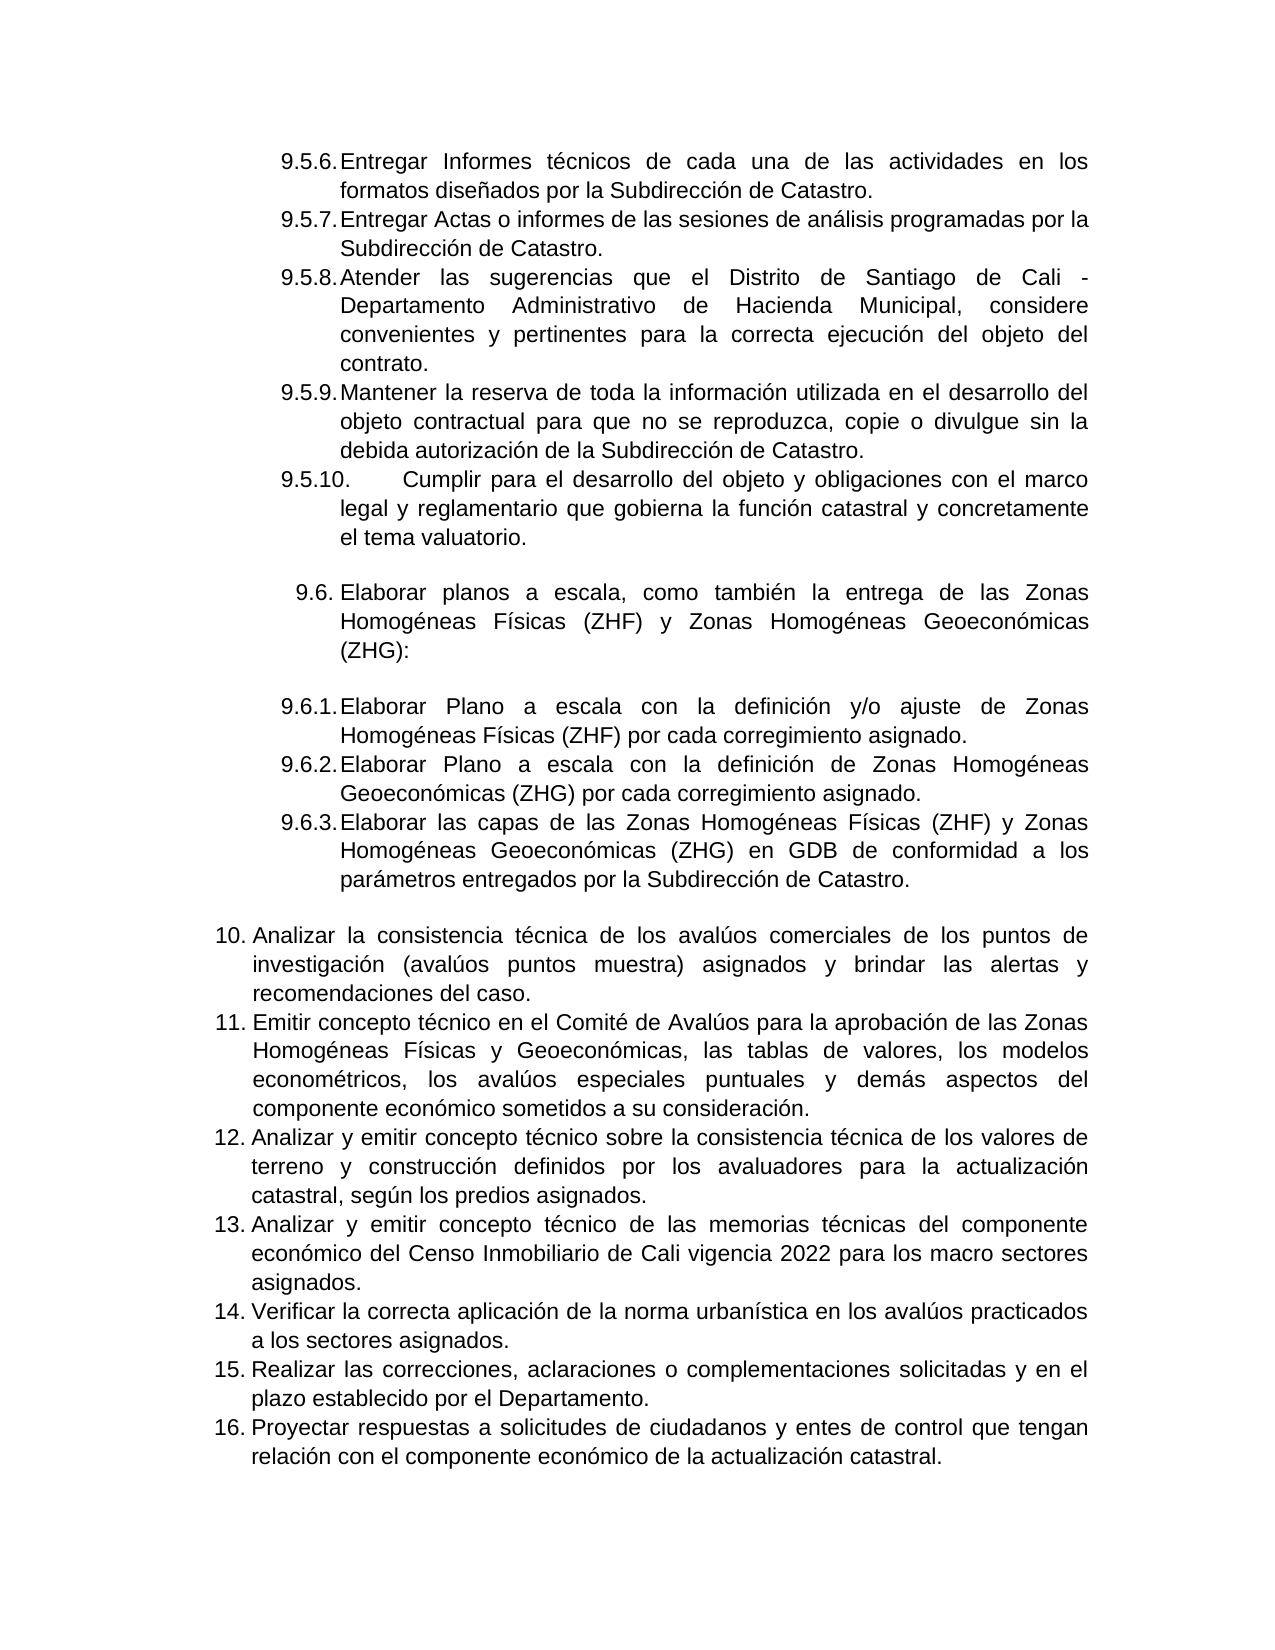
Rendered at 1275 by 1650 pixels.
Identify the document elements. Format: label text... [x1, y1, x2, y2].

list Realizar las correcciones, aclaraciones o complementaciones solicitadas y en el plazo establecido por el Departamento. [214, 1356, 1089, 1411]
list Entregar Actas o informes de las sesiones de análisis programadas por la Subdirección de Catastro. [281, 206, 1089, 261]
list Atender las sugerencias que el Distrito de Santiago de Cali - Departamento Administrativo de Hacienda Municipal, considere convenientes y pertinentes para la correcta ejecución del objeto del contrato. [281, 263, 1089, 377]
list Elaborar las capas de las Zonas Homogéneas Físicas (ZHF) y Zonas Homogéneas Geoeconómicas (ZHG) en GDB de conformidad a los parámetros entregados por la Subdirección de Catastro. [281, 808, 1089, 893]
list Verificar la correcta aplicación de la norma urbanística en los avalúos practicados a los sectores asignados. [214, 1298, 1089, 1353]
list Emitir concepto técnico en el Comité de Avalúos para la aprobación de las Zonas Homogéneas Físicas y Geoeconómicas, las tablas de valores, los modelos econométricos, los avalúos especiales puntuales y demás aspectos del componente económico sometidos a su consideración. [215, 1008, 1089, 1122]
list Analizar y emitir concepto técnico de las memorias técnicas del componente económico del Censo Inmobiliario de Cali vigencia 2022 para los macro sectores asignados. [214, 1211, 1089, 1296]
list Analizar la consistencia técnica de los avalúos comerciales de los puntos de investigación (avalúos puntos muestra) asignados y brindar las alertas y recomendaciones del caso. [215, 922, 1089, 1006]
list Elaborar Plano a escala con la definición de Zonas Homogéneas Geoeconómicas (ZHG) por cada corregimiento asignado. [281, 751, 1089, 806]
list Proyectar respuestas a solicitudes de ciudadanos y entes de control que tengan relación con el componente económico de la actualización catastral. [214, 1414, 1089, 1469]
list Entregar Informes técnicos de cada una de las actividades en los formatos diseñados por la Subdirección de Catastro. [281, 148, 1089, 203]
list Mantener la reserva de toda la información utilizada en el desarrollo del objeto contractual para que no se reproduzca, copie o divulgue sin la debida autorización de la Subdirección de Catastro. [281, 379, 1089, 463]
list Elaborar Plano a escala con la definición y/o ajuste de Zonas Homogéneas Físicas (ZHF) por cada corregimiento asignado. [281, 693, 1089, 748]
list Analizar y emitir concepto técnico sobre la consistencia técnica de los valores de terreno y construcción definidos por los avaluadores para la actualización catastral, según los predios asignados. [214, 1124, 1089, 1209]
list Elaborar planos a escala, como también la entrega de las Zonas Homogéneas Físicas (ZHF) y Zonas Homogéneas Geoeconómicas (ZHG): [295, 579, 1089, 664]
list Cumplir para el desarrollo del objeto y obligaciones con el marco legal y reglamentario que gobierna la función catastral y concretamente el tema valuatorio. [281, 466, 1089, 550]
